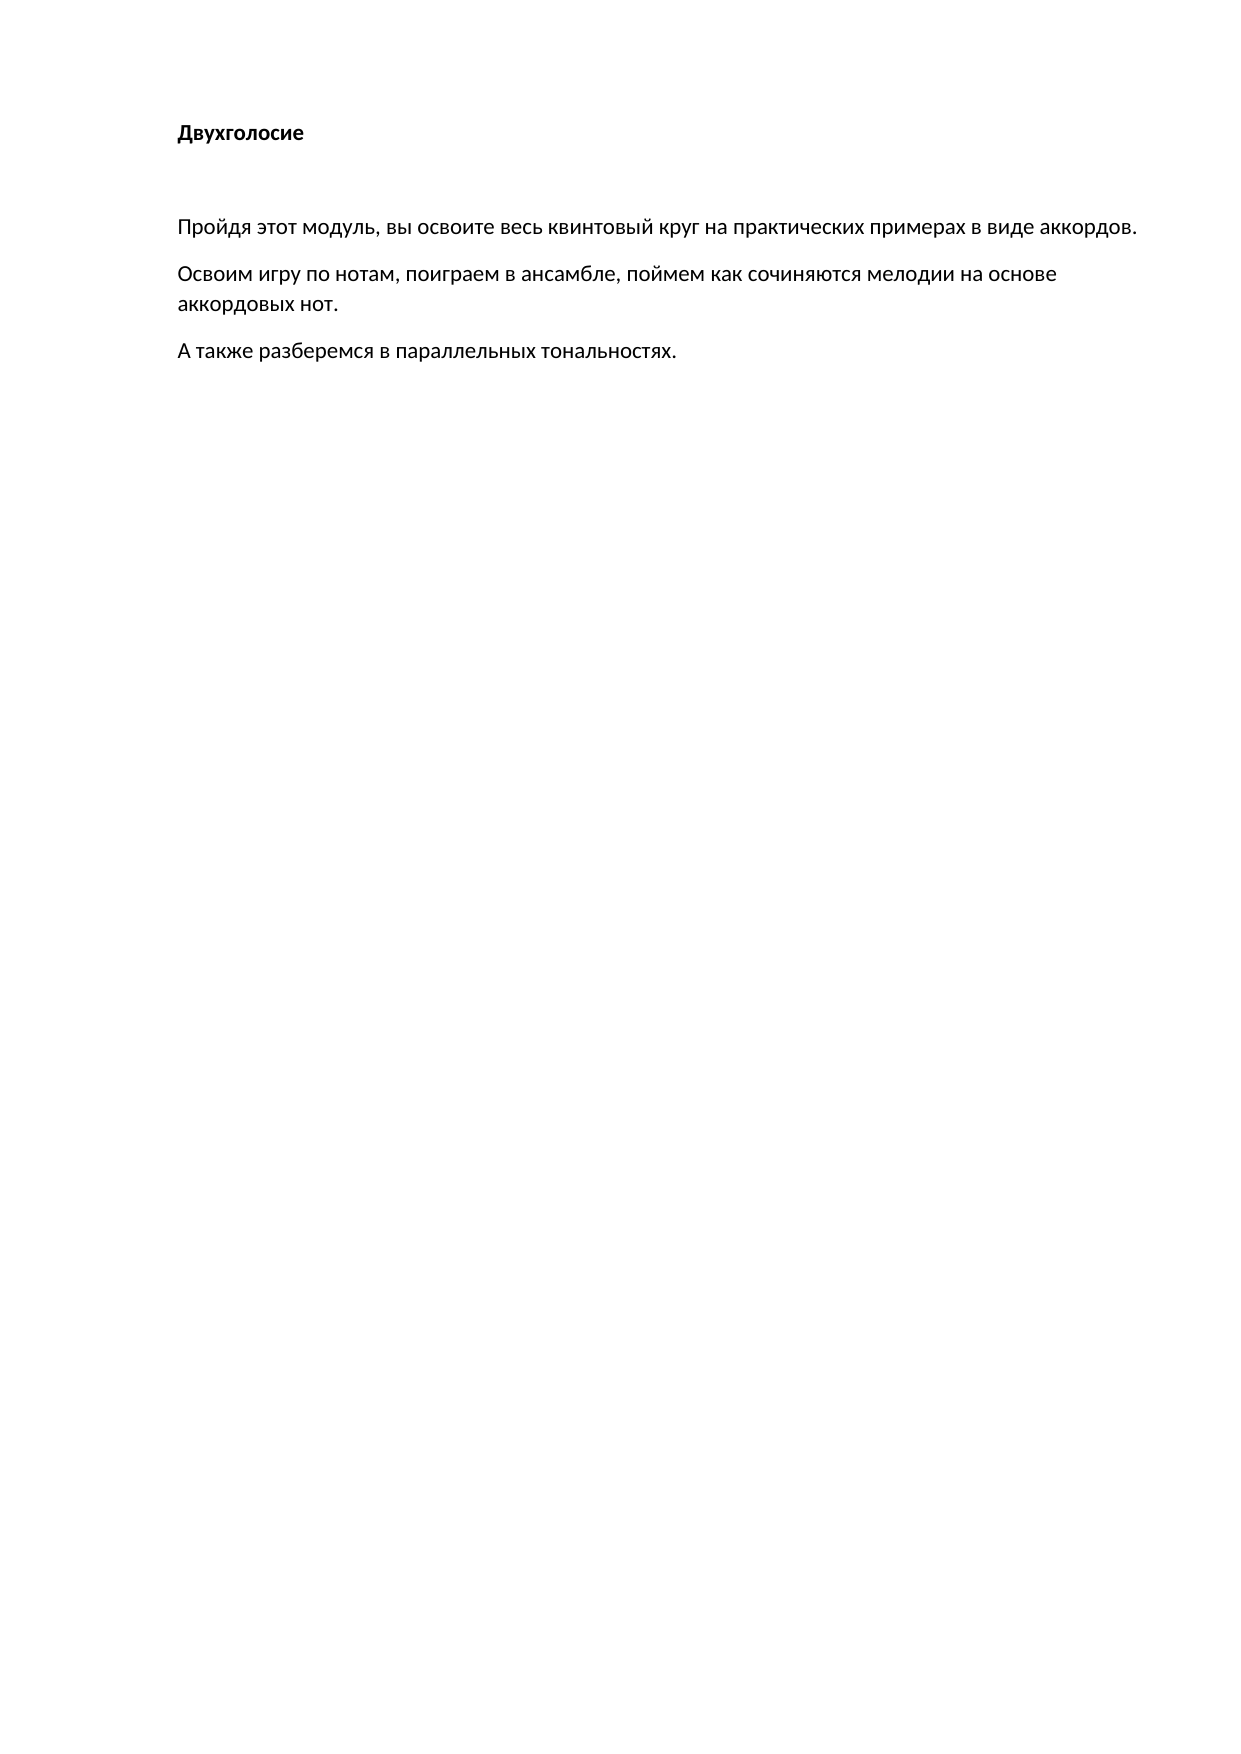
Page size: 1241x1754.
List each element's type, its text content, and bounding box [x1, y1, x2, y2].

text Двухголосие [177, 118, 1152, 146]
text А также разберемся в параллельных тональностях. [177, 336, 1152, 364]
text Освоим игру по нотам, поиграем в ансамбле, поймем как сочиняются мелодии на основе аккордовых нот. [177, 259, 1152, 317]
text Пройдя этот модуль, вы освоите весь квинтовый круг на практических примерах в виде аккордов. [177, 212, 1152, 240]
